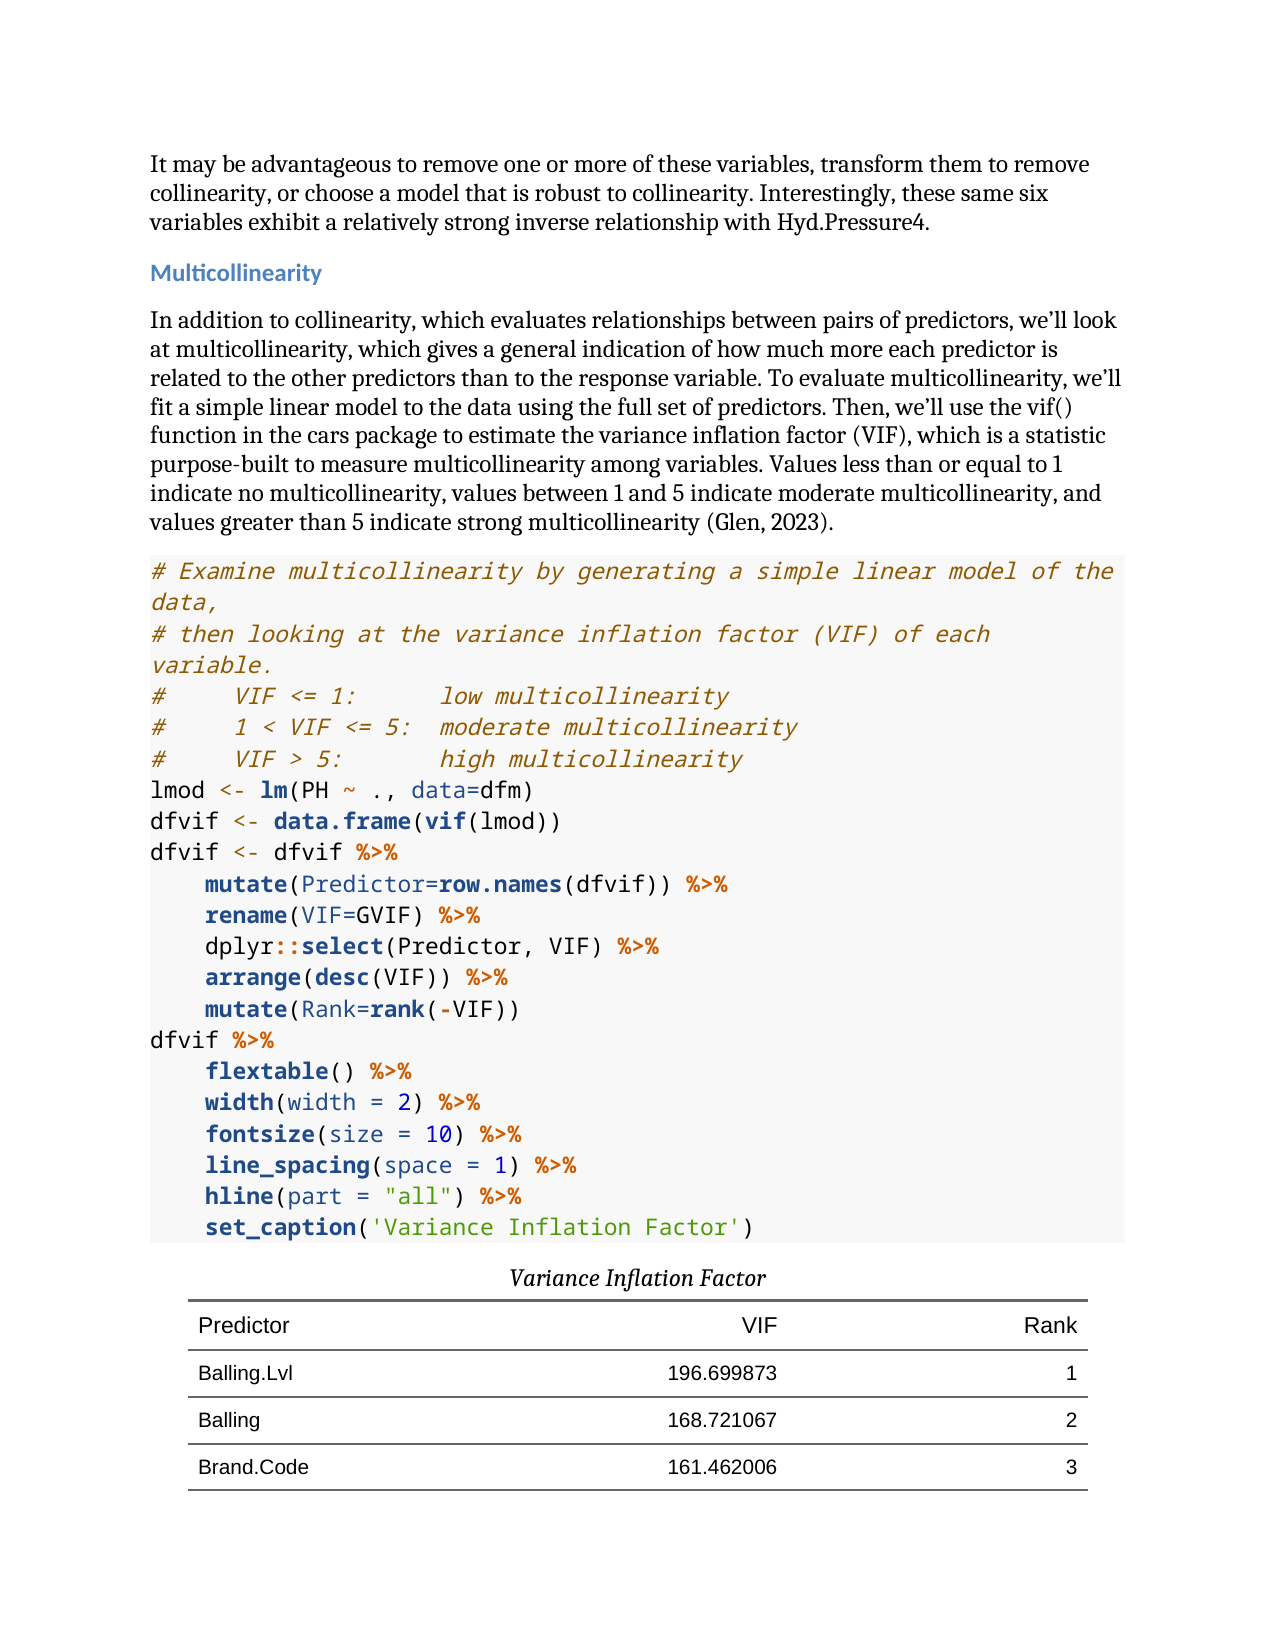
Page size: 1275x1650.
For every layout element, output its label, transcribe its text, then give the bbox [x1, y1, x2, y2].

table_header Rank [788, 1302, 1087, 1349]
table_cell 161.462006 [488, 1445, 787, 1489]
table_cell 2 [788, 1398, 1087, 1442]
table_cell 196.699873 [488, 1351, 787, 1396]
table_cell 3 [788, 1445, 1087, 1489]
table_header Predictor [188, 1302, 487, 1349]
table_cell 1 [788, 1351, 1087, 1396]
text It may be advantageous to remove one or more of these variables, transform them to remove collinearity, or choose a model that is robust to collinearity. Interestingly, these same six variables exhibit a relatively strong inverse relationship with Hyd.Pressure4. [150, 150, 1125, 236]
table_cell Brand.Code [188, 1445, 487, 1489]
table_cell Balling [188, 1398, 487, 1442]
table_cell Balling.Lvl [188, 1351, 487, 1396]
table_header VIF [488, 1302, 787, 1349]
text Variance Inflation Factor [156, 1263, 1119, 1292]
text In addition to collinearity, which evaluates relationships between pairs of predictors, we’ll look at multicollinearity, which gives a general indication of how much more each predictor is related to the other predictors than to the response variable. To evaluate multicollinearity, we’ll fit a simple linear model to the data using the full set of predictors. Then, we’ll use the vif() function in the cars package to estimate the variance inflation factor (VIF), which is a statistic purpose-built to measure multicollinearity among variables. Values less than or equal to 1 indicate no multicollinearity, values between 1 and 5 indicate moderate multicollinearity, and values greater than 5 indicate strong multicollinearity (Glen, 2023). [150, 306, 1125, 536]
text # Examine multicollinearity by generating a simple linear model of the data, # then looking at the variance inflation factor (VIF) of each variable. # VIF <= 1: low multicollinearity # 1 < VIF <= 5: moderate multicollinearity # VIF > 5: high multicollinearity lmod <- lm(PH ~ ., data=dfm) dfvif <- data.frame(vif(lmod)) dfvif <- dfvif %>% mutate(Predictor=row.names(dfvif)) %>% rename(VIF=GVIF) %>% dplyr::select(Predictor, VIF) %>% arrange(desc(VIF)) %>% mutate(Rank=rank(-VIF)) dfvif %>% flextable() %>% width(width = 2) %>% fontsize(size = 10) %>% line_spacing(space = 1) %>% hline(part = "all") %>% set_caption('Variance Inflation Factor') [219, 555, 1125, 1243]
table_cell 168.721067 [488, 1398, 787, 1442]
subtitle Multicollinearity [150, 257, 1125, 288]
